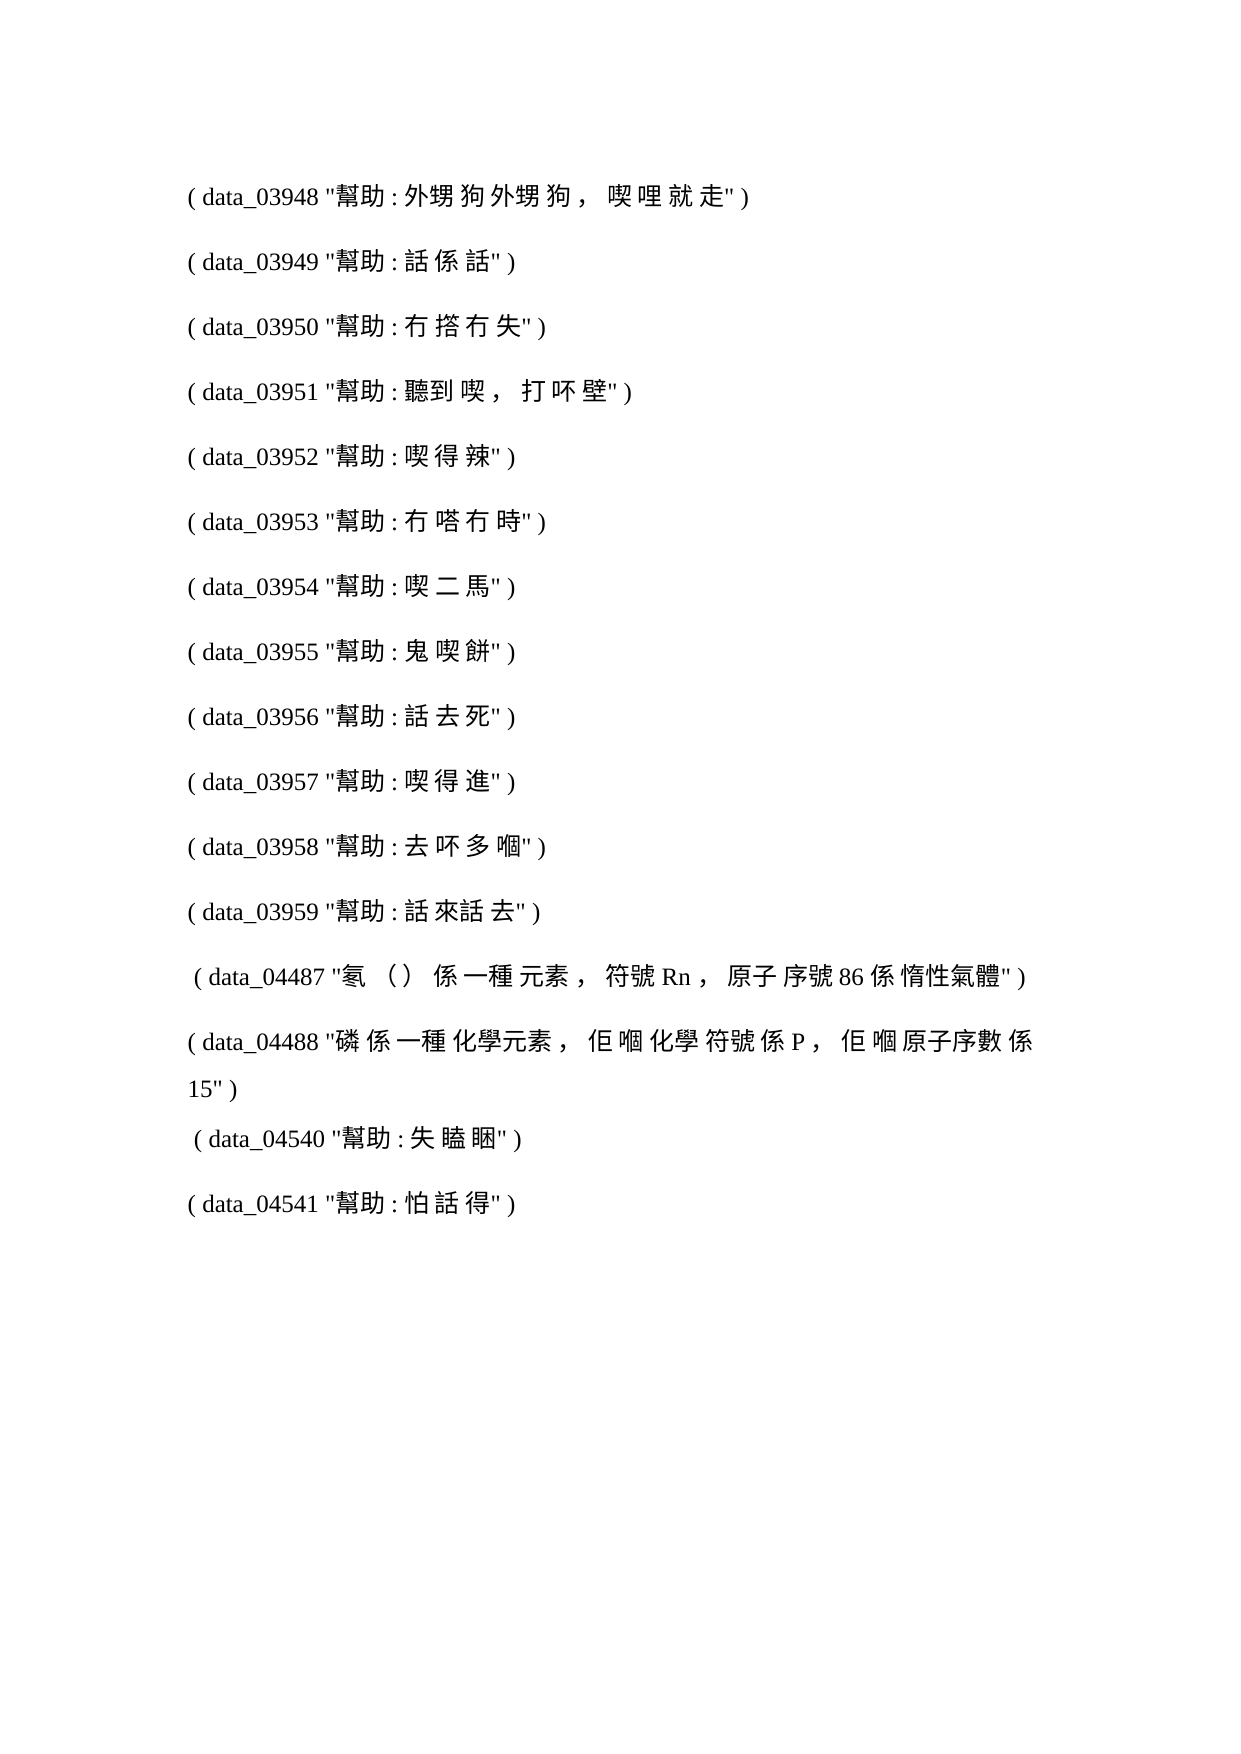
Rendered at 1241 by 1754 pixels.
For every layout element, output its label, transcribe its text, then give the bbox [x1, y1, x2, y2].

text ( data_03959 "幫助 : 話 來話 去" ) [187, 877, 1053, 942]
text ( data_04541 "幫助 : 怕 話 得" ) [187, 1169, 1053, 1234]
text ( data_03953 "幫助 : 冇 嗒 冇 時" ) [187, 487, 1053, 552]
text ( data_04488 "磷 係 一種 化學元素 ， 佢 嗰 化學 符號 係 P ， 佢 嗰 原子序數 係 15" ) [187, 1007, 1053, 1104]
text ( data_03952 "幫助 : 喫 得 辣" ) [187, 422, 1053, 487]
text ( data_03950 "幫助 : 冇 撘 冇 失" ) [187, 292, 1053, 357]
text ( data_04540 "幫助 : 失 瞌 睏" ) [187, 1104, 1053, 1169]
text ( data_04487 "氡 （ ） 係 一種 元素 ， 符號 Rn ， 原子 序號 86 係 惰性氣體" ) [187, 942, 1053, 1007]
text ( data_03955 "幫助 : 鬼 喫 餅" ) [187, 617, 1053, 682]
text ( data_03957 "幫助 : 喫 得 進" ) [187, 747, 1053, 812]
text ( data_03958 "幫助 : 去 吥 多 嗰" ) [187, 812, 1053, 877]
text ( data_03954 "幫助 : 喫 二 馬" ) [187, 552, 1053, 617]
text ( data_03951 "幫助 : 聽到 喫 ， 打 吥 壁" ) [187, 357, 1053, 422]
text ( data_03948 "幫助 : 外甥 狗 外甥 狗 ， 喫 哩 就 走" ) [187, 162, 1053, 227]
text ( data_03949 "幫助 : 話 係 話" ) [187, 227, 1053, 292]
text ( data_03956 "幫助 : 話 去 死" ) [187, 682, 1053, 747]
